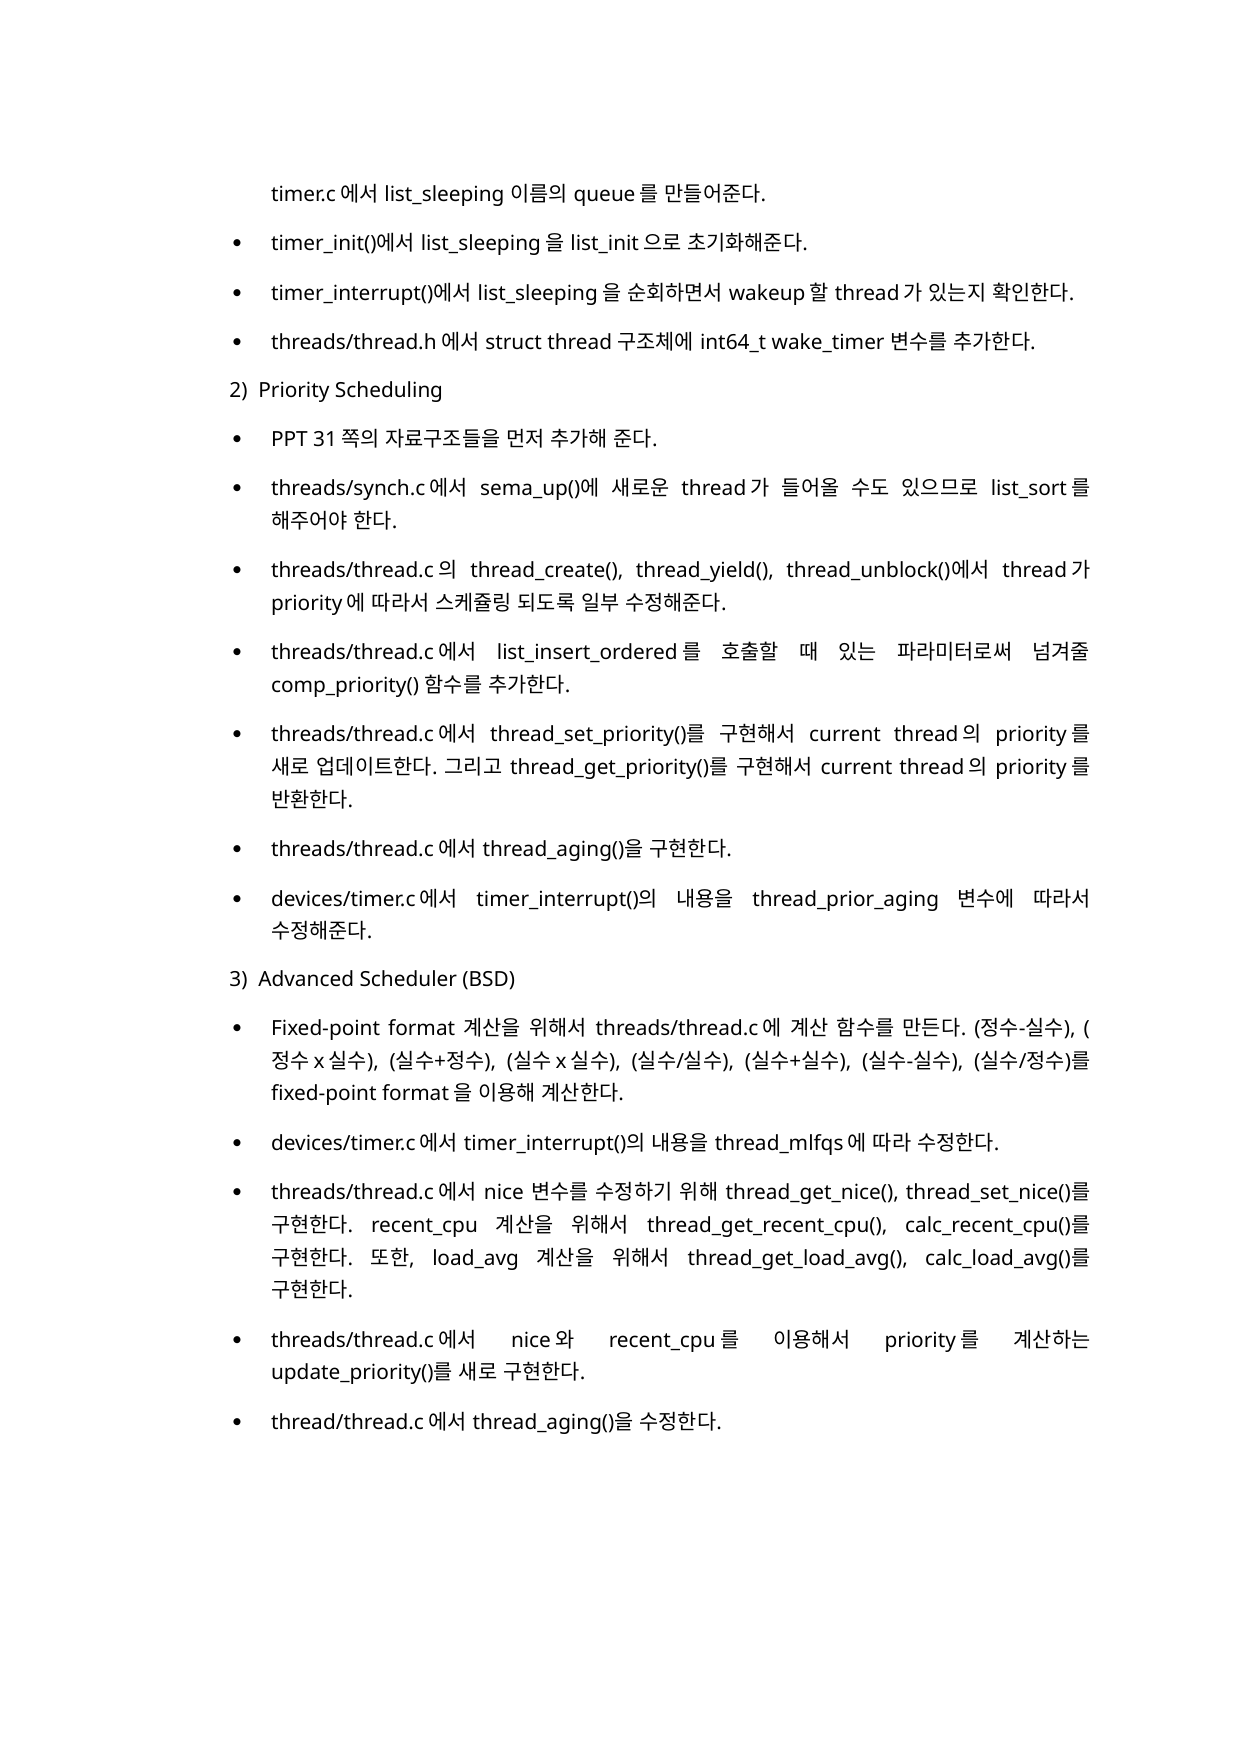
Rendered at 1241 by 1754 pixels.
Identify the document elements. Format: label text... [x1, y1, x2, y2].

list 2) Priority Scheduling [229, 375, 1090, 403]
list PPT 31쪽의 자료구조들을 먼저 추가해 준다. [233, 422, 1090, 452]
list timer_interrupt()에서 list_sleeping을 순회하면서 wakeup할 thread가 있는지 확인한다. [233, 276, 1090, 306]
list devices/timer.c에서 timer_interrupt()의 내용을 thread_prior_aging 변수에 따라서 수정해준다. [233, 882, 1090, 945]
list thread/thread.c에서 thread_aging()을 수정한다. [233, 1405, 1090, 1435]
list threads/thread.h에서 struct thread 구조체에 int64_t wake_timer 변수를 추가한다. [233, 325, 1090, 356]
list Fixed-point format 계산을 위해서 threads/thread.c에 계산 함수를 만든다. (정수-실수), (정수x실수), (실수+정수), (실수x실수), (실수/실수), (실수+실수), (실수-실수), (실수/정수)를 fixed-point format을 이용해 계산한다. [233, 1011, 1090, 1107]
list threads/synch.c에서 sema_up()에 새로운 thread가 들어올 수도 있으므로 list_sort를 해주어야 한다. [233, 471, 1090, 534]
list threads/thread.c에서 thread_aging()을 구현한다. [233, 832, 1090, 863]
list threads/thread.c에서 nice와 recent_cpu를 이용해서 priority를 계산하는 update_priority()를 새로 구현한다. [233, 1323, 1090, 1386]
list threads/thread.c의 thread_create(), thread_yield(), thread_unblock()에서 thread가 priority에 따라서 스케쥴링 되도록 일부 수정해준다. [233, 553, 1090, 616]
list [233, 177, 1090, 207]
list threads/thread.c에서 nice 변수를 수정하기 위해 thread_get_nice(), thread_set_nice()를 구현한다. recent_cpu 계산을 위해서 thread_get_recent_cpu(), calc_recent_cpu()를 구현한다. 또한, load_avg 계산을 위해서 thread_get_load_avg(), calc_load_avg()를 구현한다. [233, 1175, 1090, 1304]
list 3) Advanced Scheduler (BSD) [229, 964, 1090, 992]
list threads/thread.c에서 thread_set_priority()를 구현해서 current thread의 priority를 새로 업데이트한다. 그리고 thread_get_priority()를 구현해서 current thread의 priority를 반환한다. [233, 718, 1090, 813]
list devices/timer.c에서 timer_interrupt()의 내용을 thread_mlfqs에 따라 수정한다. [233, 1126, 1090, 1156]
list timer_init()에서 list_sleeping을 list_init으로 초기화해준다. [233, 227, 1090, 257]
list threads/thread.c에서 list_insert_ordered를 호출할 때 있는 파라미터로써 넘겨줄 comp_priority() 함수를 추가한다. [233, 636, 1090, 698]
